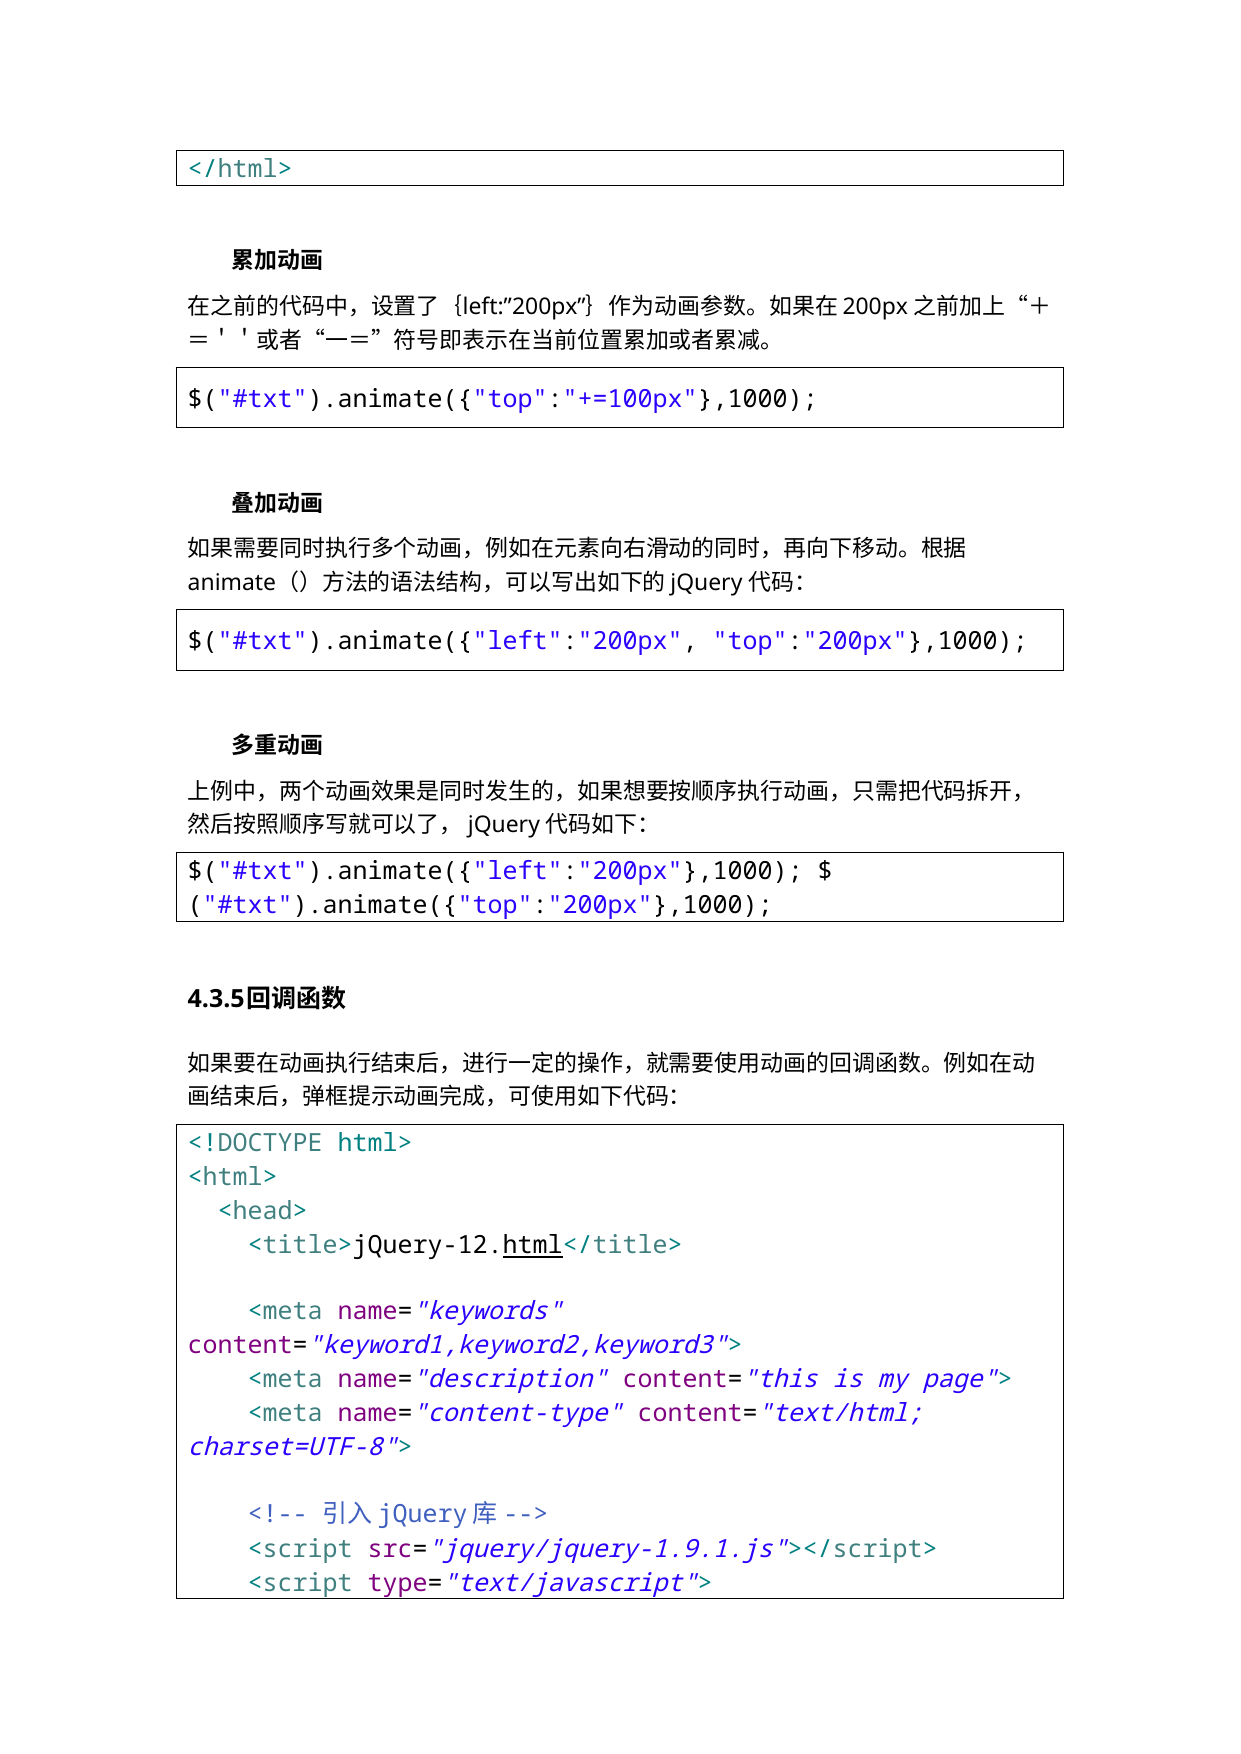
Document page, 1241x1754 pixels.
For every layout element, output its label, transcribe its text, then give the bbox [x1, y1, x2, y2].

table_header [177, 1125, 1063, 1598]
table_header $("#txt").animate({"top":"+=100px"},1000); [177, 368, 1063, 427]
table_header $("#txt").animate({"left":"200px", "top":"200px"},1000); [177, 610, 1063, 669]
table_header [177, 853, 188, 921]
text 如果需要同时执行多个动画，例如在元素向右滑动的同时，再向下移动。根据animate（）方法的语法结构，可以写出如下的jQuery 代码： [187, 530, 1053, 597]
text 多重动画 [187, 727, 1053, 760]
subtitle 回调函数 [187, 978, 1053, 1014]
table_header $("#txt").animate({"left":"200px"},1000); $("#txt").animate({"top":"200px"},1000); [772, 853, 1063, 921]
text 叠加动画 [187, 484, 1053, 518]
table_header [177, 151, 1063, 185]
text 上例中，两个动画效果是同时发生的，如果想要按顺序执行动画，只需把代码拆开，然后按照顺序写就可以了， jQuery 代码如下： [187, 772, 1053, 839]
text 累加动画 [187, 242, 1053, 276]
text 在之前的代码中，设置了｛left:”200px”｝作为动画参数。如果在200px 之前加上“＋＝＇＇或者“一＝”符号即表示在当前位置累加或者累减。 [187, 288, 1053, 355]
text 如果要在动画执行结束后，进行一定的操作，就需要使用动画的回调函数。例如在动画结束后，弹框提示动画完成，可使用如下代码： [187, 1045, 1053, 1111]
